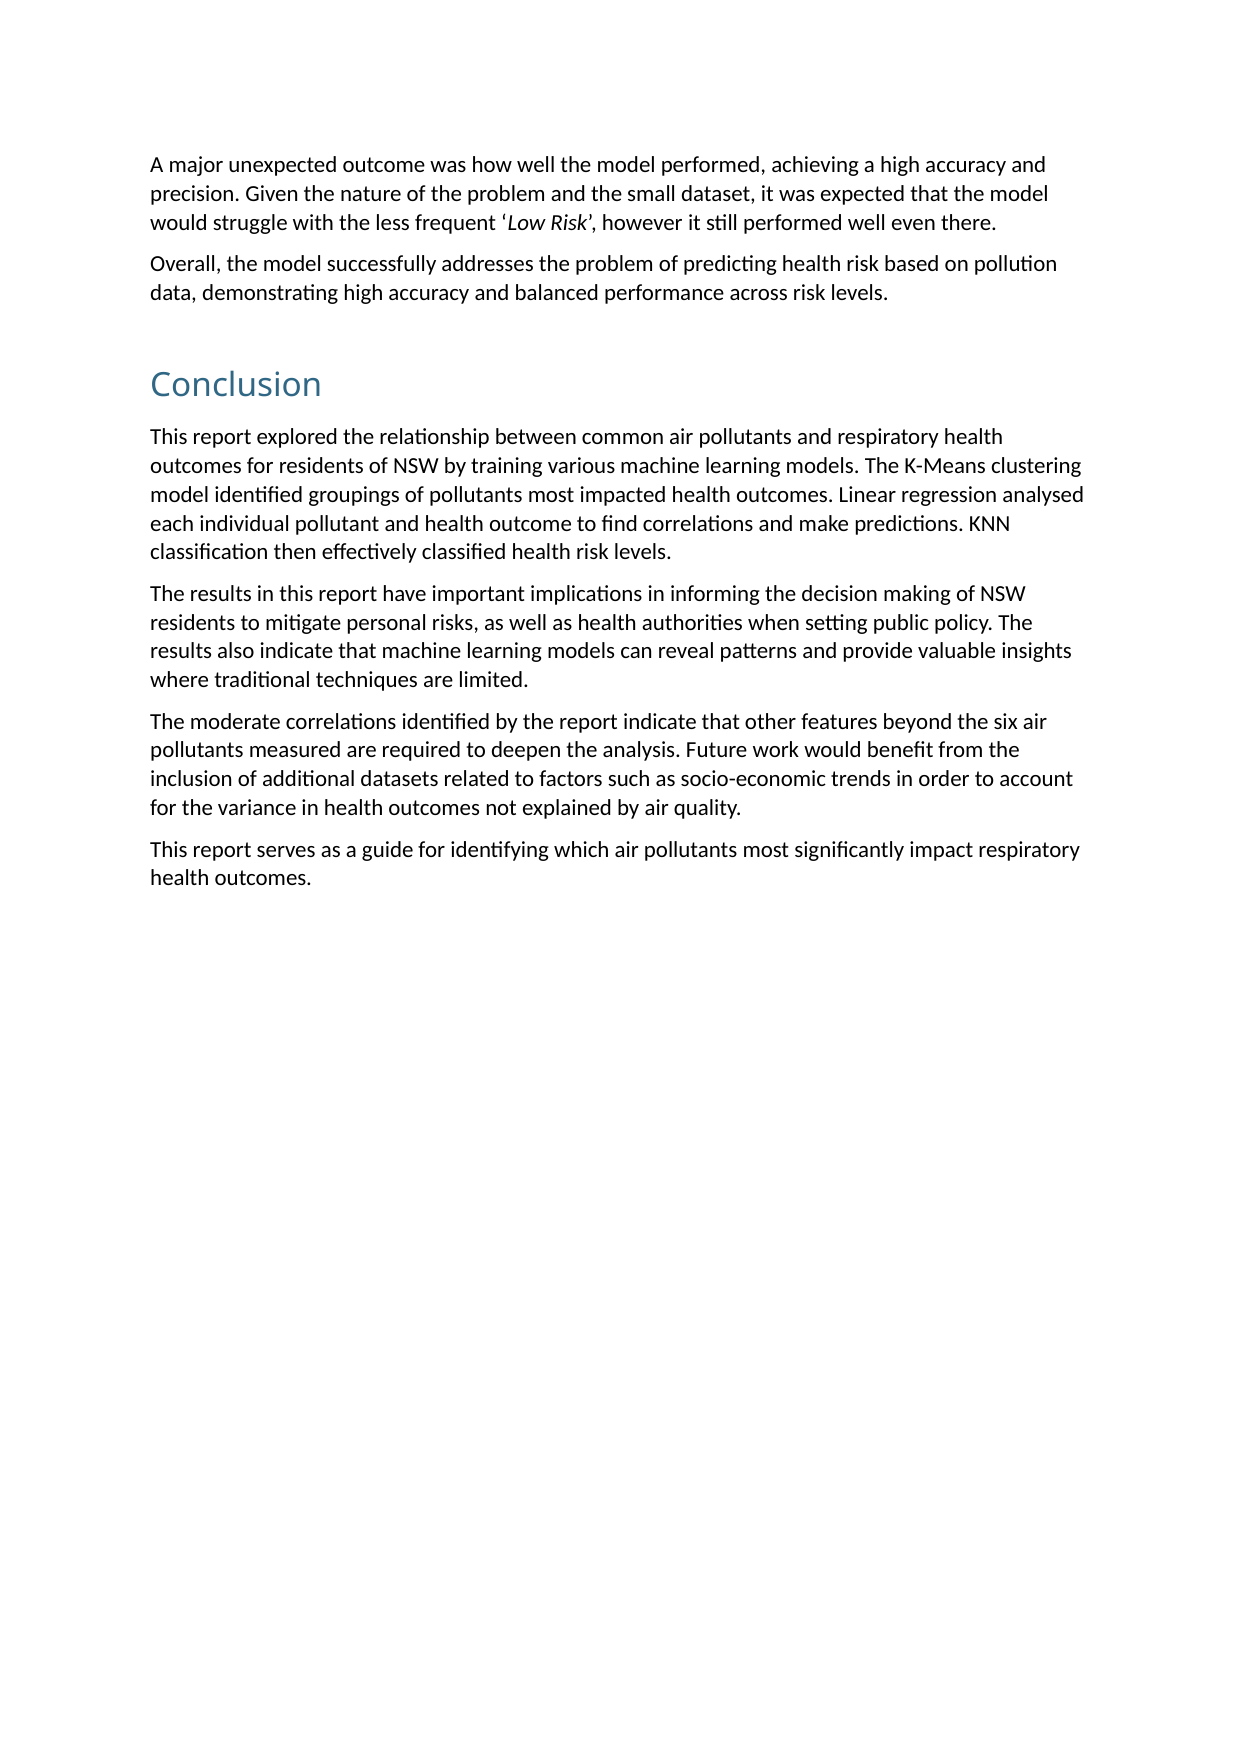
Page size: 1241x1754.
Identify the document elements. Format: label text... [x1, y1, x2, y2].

text The moderate correlations identified by the report indicate that other features beyond the six air pollutants measured are required to deepen the analysis. Future work would benefit from the inclusion of additional datasets related to factors such as socio-economic trends in order to account for the variance in health outcomes not explained by air quality. [150, 707, 1090, 821]
text The results in this report have important implications in informing the decision making of NSW residents to mitigate personal risks, as well as health authorities when setting public policy. The results also indicate that machine learning models can reveal patterns and provide valuable insights where traditional techniques are limited. [150, 579, 1090, 693]
text Overall, the model successfully addresses the problem of predicting health risk based on pollution data, demonstrating high accuracy and balanced performance across risk levels. [150, 249, 1090, 306]
text This report explored the relationship between common air pollutants and respiratory health outcomes for residents of NSW by training various machine learning models. The K-Means clustering model identified groupings of pollutants most impacted health outcomes. Linear regression analysed each individual pollutant and health outcome to find correlations and make predictions. KNN classification then effectively classified health risk levels. [150, 422, 1090, 566]
subtitle Conclusion [150, 361, 1090, 406]
text This report serves as a guide for identifying which air pollutants most significantly impact respiratory health outcomes. [150, 835, 1090, 892]
text A major unexpected outcome was how well the model performed, achieving a high accuracy and precision. Given the nature of the problem and the small dataset, it was expected that the model would struggle with the less frequent ‘Low Risk’, however it still performed well even there. [150, 150, 1090, 236]
